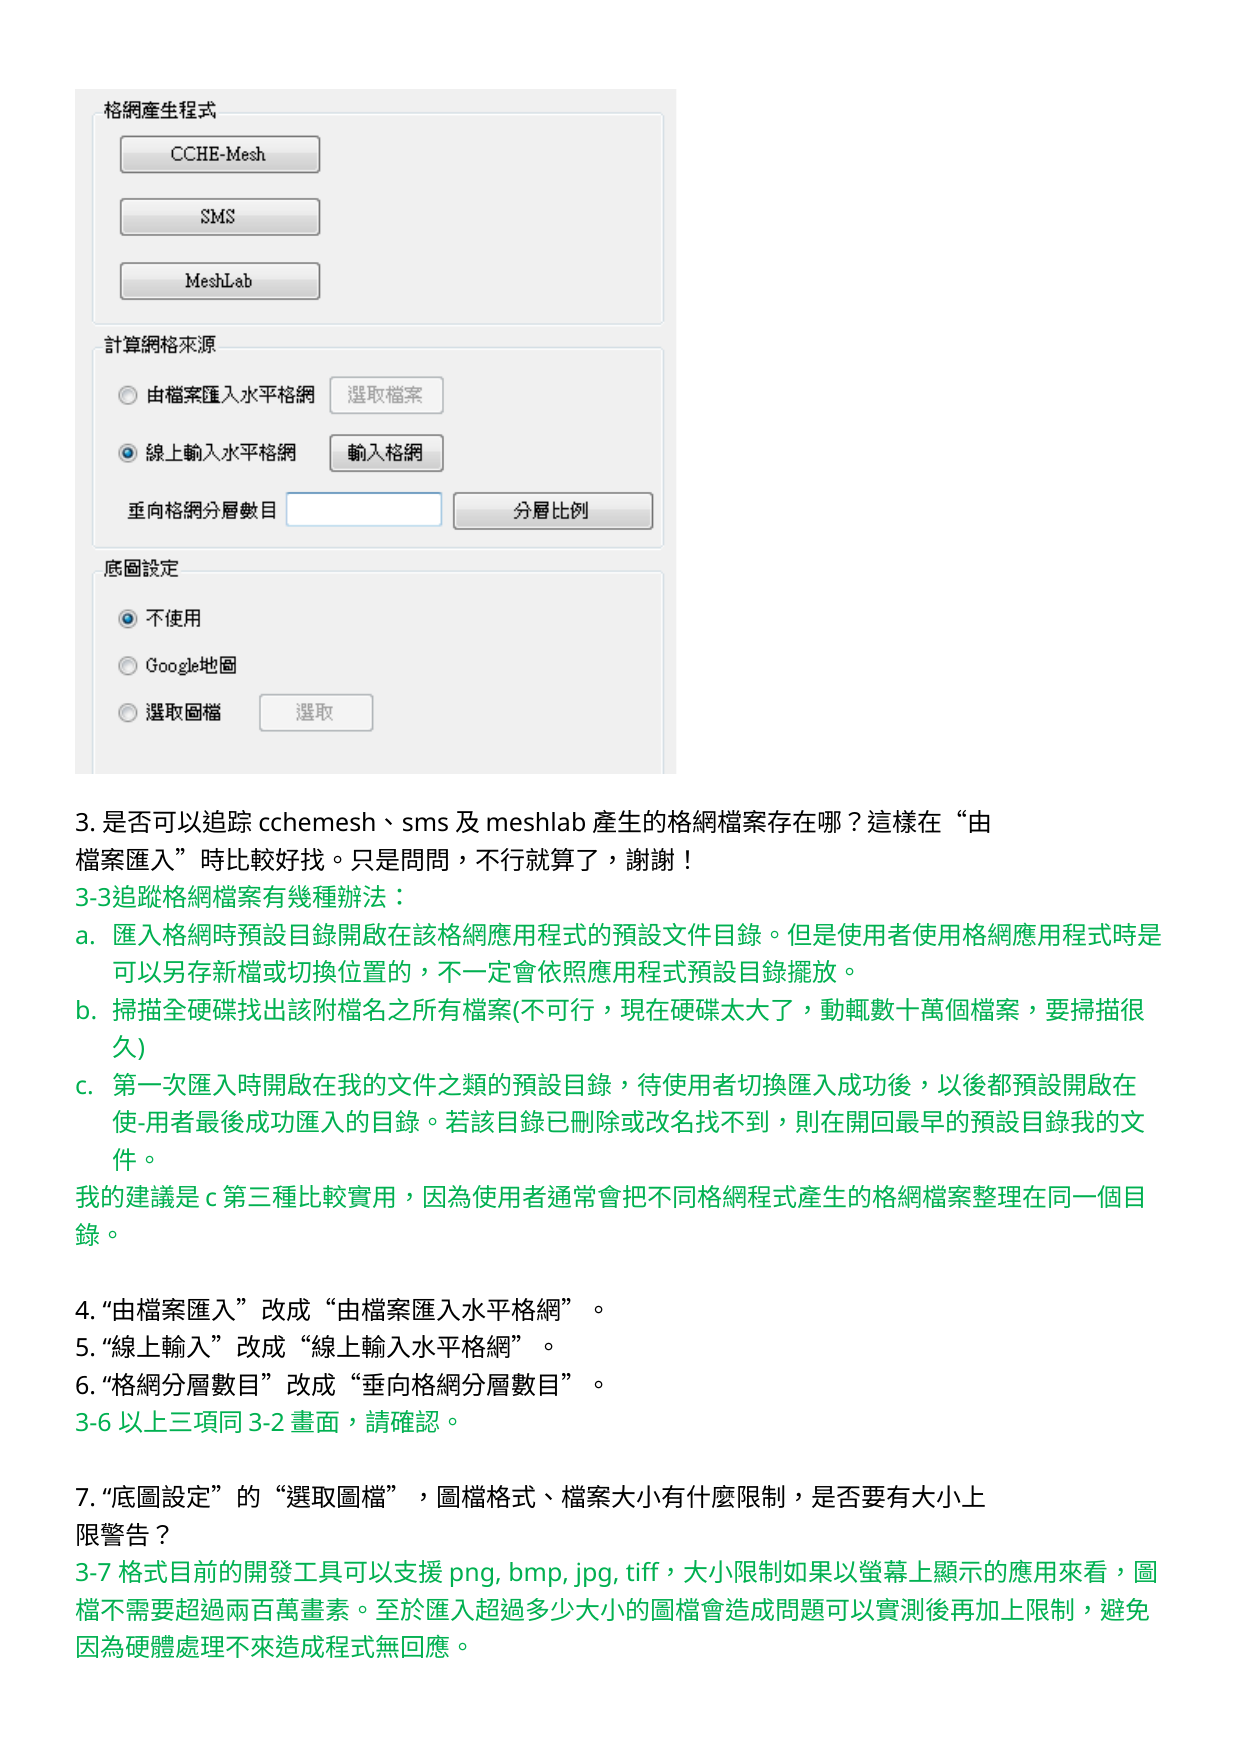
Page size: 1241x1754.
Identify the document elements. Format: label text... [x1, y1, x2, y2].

list 匯入格網時預設目錄開啟在該格網應用程式的預設文件目錄。但是使用者使用格網應用程式時是可以另存新檔或切換位置的，不一定會依照應用程式預設目錄擺放。 [75, 914, 1165, 989]
text 6. “格網分層數目”改成“垂向格網分層數目”。 [75, 1364, 1165, 1402]
picture [75, 89, 677, 774]
list 追蹤格網檔案有幾種辦法： [75, 877, 1165, 914]
text 3. 是否可以追踪 cchemesh、sms 及meshlab 產生的格網檔案存在哪？這樣在“由 [75, 802, 1165, 839]
list 第一次匯入時開啟在我的文件之類的預設目錄，待使用者切換匯入成功後，以後都預設開啟在使-用者最後成功匯入的目錄。若該目錄已刪除或改名找不到，則在開回最早的預設目錄我的文件。 [75, 1064, 1165, 1177]
text 4. “由檔案匯入”改成“由檔案匯入水平格網”。 [75, 1289, 1165, 1327]
text 5. “線上輸入”改成“線上輸入水平格網”。 [75, 1327, 1165, 1364]
text 3-6 以上三項同3-2畫面，請確認。 [75, 1402, 1165, 1439]
text 我的建議是c第三種比較實用，因為使用者通常會把不同格網程式產生的格網檔案整理在同一個目錄。 [75, 1177, 1165, 1252]
text 7. “底圖設定”的“選取圖檔”，圖檔格式、檔案大小有什麼限制，是否要有大小上 [75, 1477, 1165, 1514]
text 檔案匯入”時比較好找。只是問問，不行就算了，謝謝！ [75, 839, 1165, 877]
text 3-7 格式目前的開發工具可以支援 png, bmp, jpg, tiff，大小限制如果以螢幕上顯示的應用來看，圖檔不需要超過兩百萬畫素。至於匯入超過多少大小的圖檔會造成問題可以實測後再加上限制，避免因為硬體處理不來造成程式無回應。 [75, 1552, 1165, 1664]
list 掃描全硬碟找出該附檔名之所有檔案(不可行，現在硬碟太大了，動輒數十萬個檔案，要掃描很久) [75, 989, 1165, 1064]
text 限警告？ [75, 1514, 1165, 1552]
